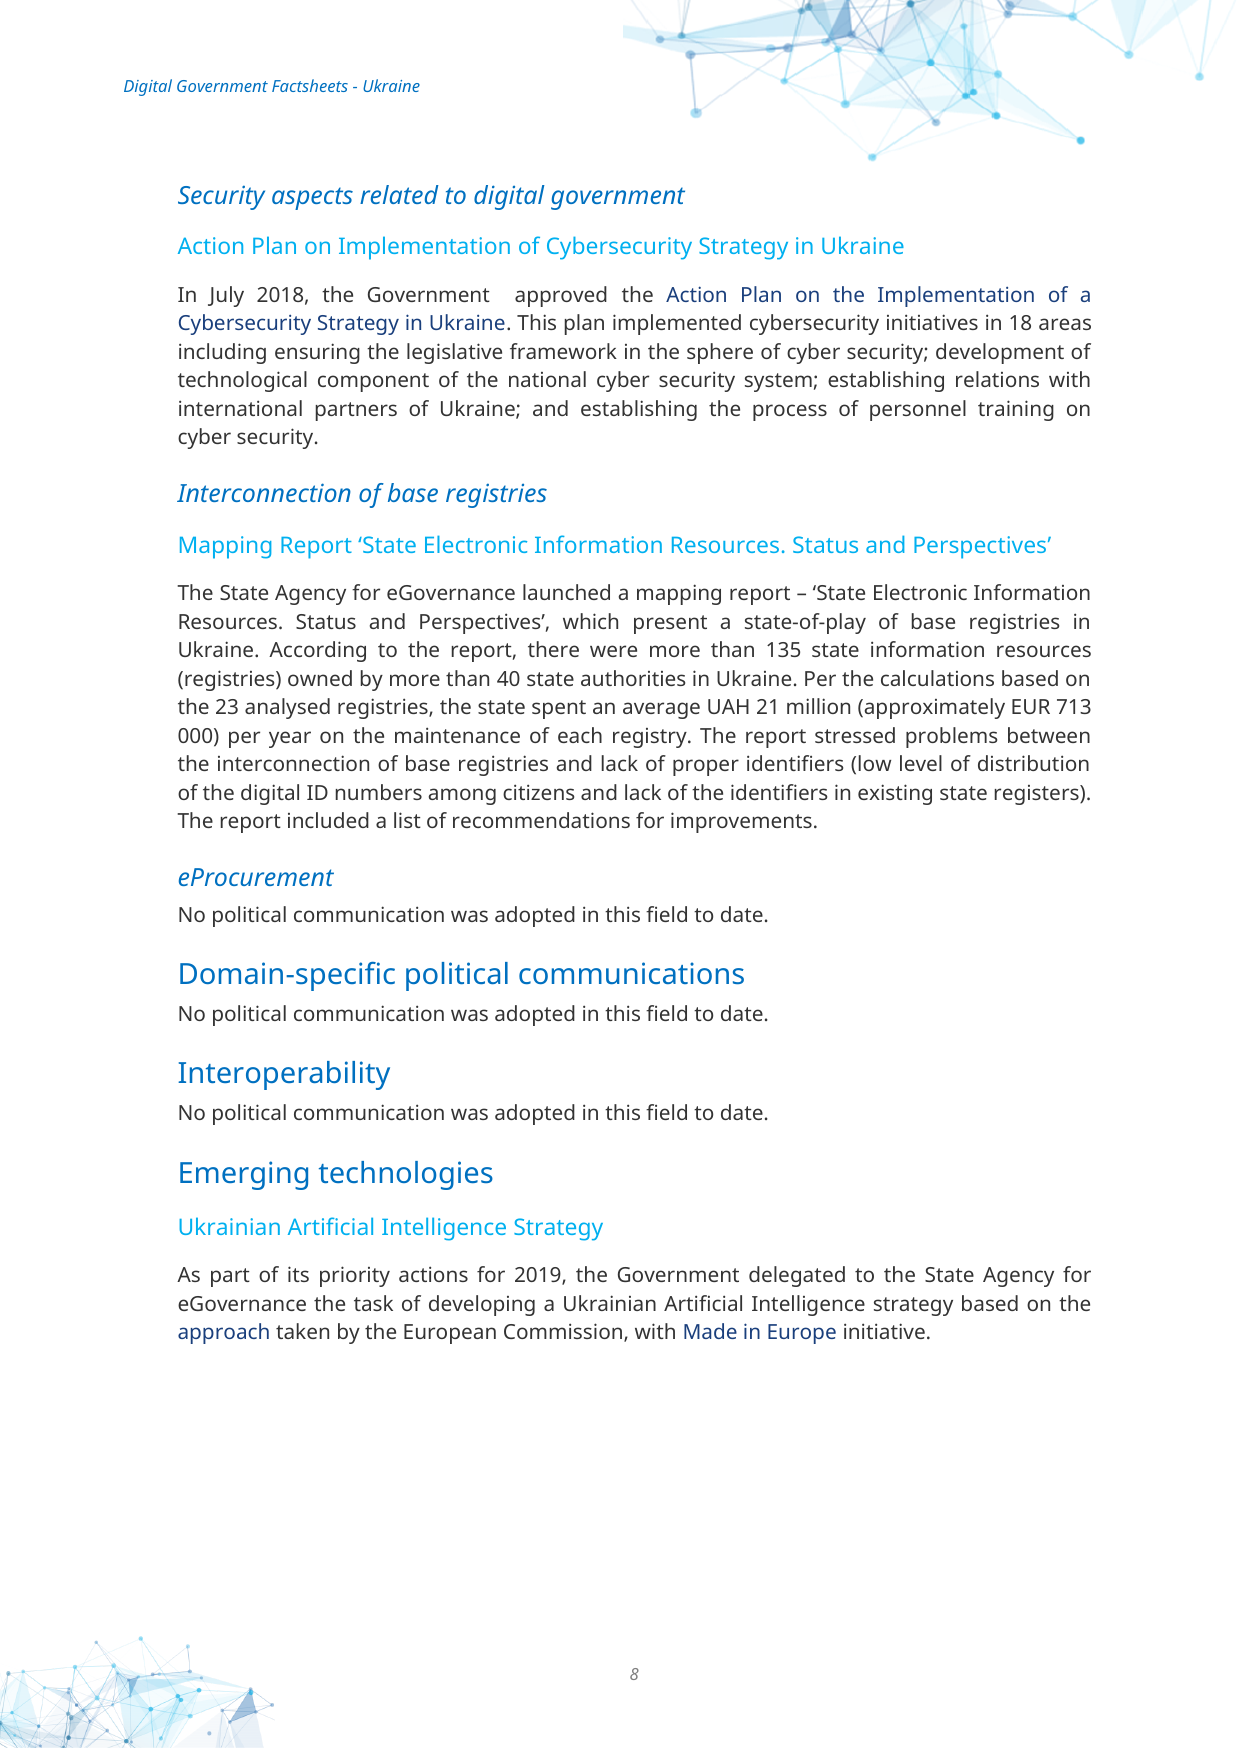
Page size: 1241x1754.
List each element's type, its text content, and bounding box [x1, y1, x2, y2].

text No political communication was adopted in this field to date. [177, 900, 1092, 928]
text As part of its priority actions for 2019, the Government delegated to the State Agency for eGovernance the task of developing a Ukrainian Artificial Intelligence strategy based on the approach taken by the European Commission, with Made in Europe initiative. [177, 1260, 1092, 1346]
text The State Agency for eGovernance launched a mapping report – ‘State Electronic Information Resources. Status and Perspectives’, which present a state-of-play of base registries in Ukraine. According to the report, there were more than 135 state information resources (registries) owned by more than 40 state authorities in Ukraine. Per the calculations based on the 23 analysed registries, the state spent an average UAH 21 million (approximately EUR 713 000) per year on the maintenance of each registry. The report stressed problems between the interconnection of base registries and lack of proper identifiers (low level of distribution of the digital ID numbers among citizens and lack of the identifiers in existing state registers). The report included a list of recommendations for improvements. [177, 578, 1092, 834]
subtitle Interoperability [177, 1053, 1092, 1092]
subtitle Action Plan on Implementation of Cybersecurity Strategy in Ukraine [177, 230, 1092, 261]
subtitle Ukrainian Artificial Intelligence Strategy [177, 1210, 1092, 1242]
subtitle Mapping Report ‘State Electronic Information Resources. Status and Perspectives’ [177, 528, 1092, 560]
subtitle Emerging technologies [177, 1152, 1092, 1192]
subtitle Security aspects related to digital government [177, 177, 1092, 211]
text No political communication was adopted in this field to date. [177, 999, 1092, 1028]
subtitle Interconnection of base registries [177, 476, 1092, 510]
subtitle Domain-specific political communications [177, 953, 1092, 993]
subtitle eProcurement [177, 859, 1092, 893]
text In July 2018, the Government approved the Action Plan on the Implementation of a Cybersecurity Strategy in Ukraine. This plan implemented cybersecurity initiatives in 18 areas including ensuring the legislative framework in the sphere of cyber security; development of technological component of the national cyber security system; establishing relations with international partners of Ukraine; and establishing the process of personnel training on cyber security. [177, 280, 1092, 451]
text No political communication was adopted in this field to date. [177, 1098, 1092, 1127]
